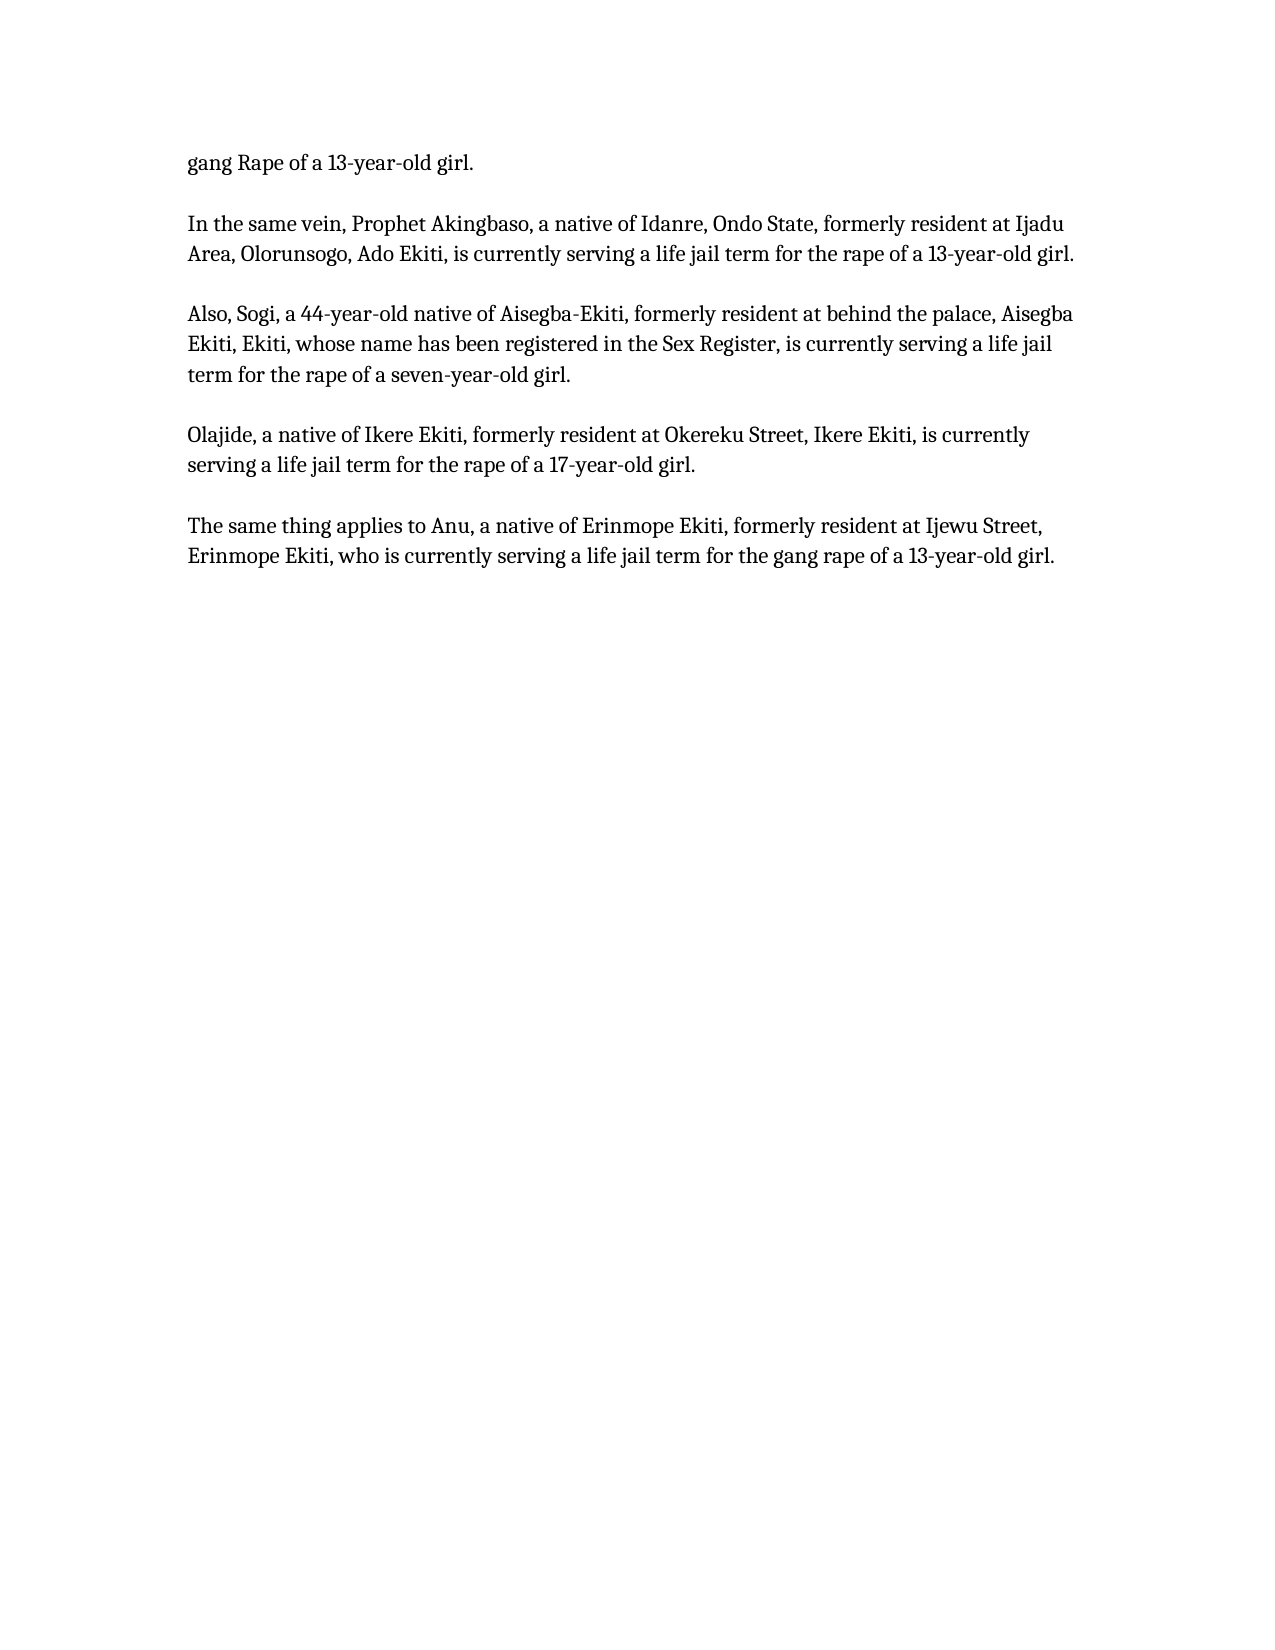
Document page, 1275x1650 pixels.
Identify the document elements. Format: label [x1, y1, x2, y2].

text [187, 150, 1087, 569]
